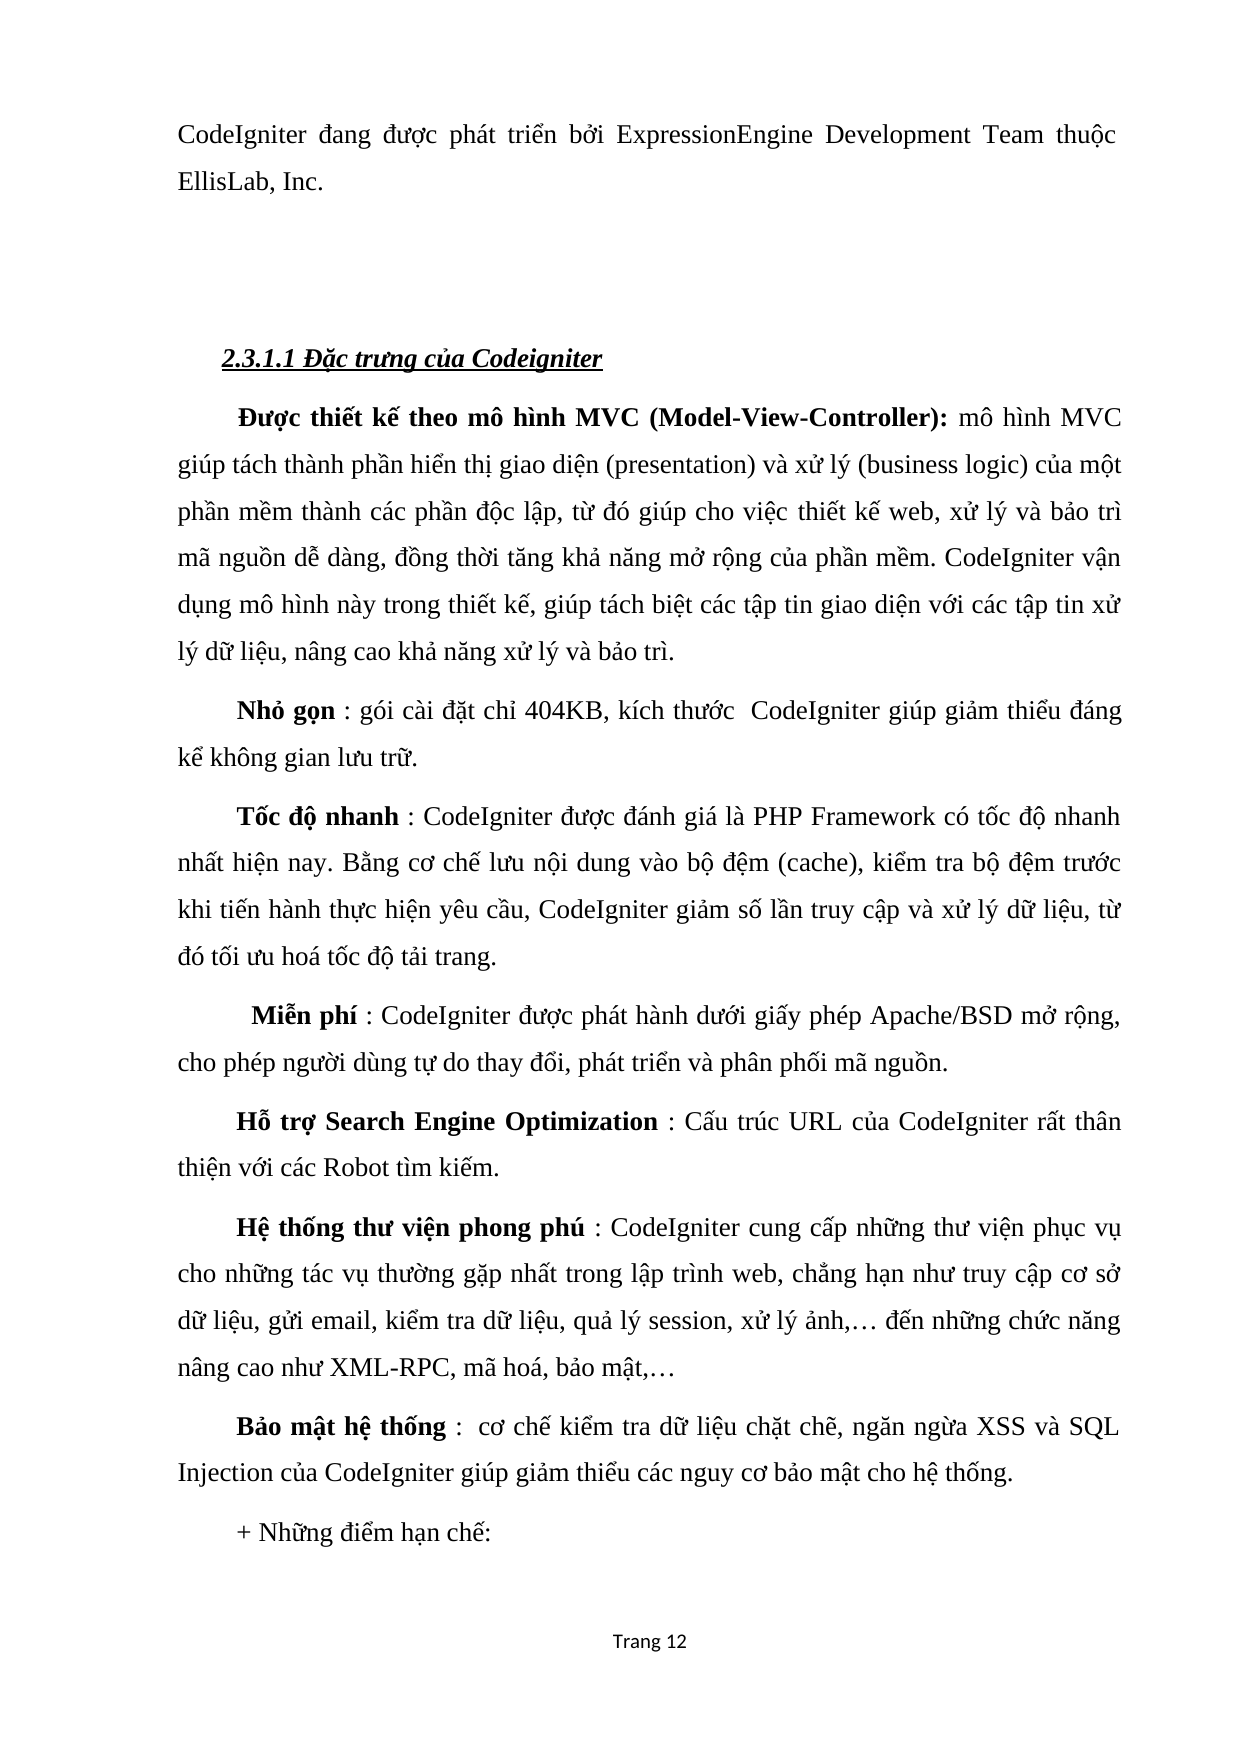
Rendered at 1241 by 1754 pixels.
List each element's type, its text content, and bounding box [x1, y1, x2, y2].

text Miễn phí : CodeIgniter được phát hành dưới giấy phép Apache/BSD mở rộng, cho phép người dùng tự do thay đổi, phát triển và phân phối mã nguồn. [177, 1092, 1122, 1170]
text 2.3.1.1 Đặc trưng của Codeigniter [177, 436, 1117, 467]
text Hỗ trợ Search Engine Optimization : Cấu trúc URL của CodeIgniter rất thân thiện với các Robot tìm kiếm. [177, 1198, 1122, 1276]
text Hệ thống thư viện phong phú : CodeIgniter cung cấp những thư viện phục vụ cho những tác vụ thường gặp nhất trong lập trình web, chẳng hạn như truy cập cơ sở dữ liệu, gửi email, kiểm tra dữ liệu, quả lý session, xử lý ảnh,… đến những chức năng nâng cao như XML-RPC, mã hoá, bảo mật,… [177, 1304, 1122, 1475]
text CodeIgniter là nền tảng ứng dụng web nguồn mở được viết bằng ngôn ngữ PHP bởi Rick Ellis. Phiên bản đầu tiên được phát hành vào ngày 28/02/2006. Hiện tại CodeIgniter đang được phát triển bởi ExpressionEngine Development Team thuộc EllisLab, Inc. [177, 118, 1117, 289]
text Bảo mật hệ thống : cơ chế kiểm tra dữ liệu chặt chẽ, ngăn ngừa XSS và SQL Injection của CodeIgniter giúp giảm thiểu các nguy cơ bảo mật cho hệ thống. [177, 1503, 1122, 1581]
text Nhỏ gọn : gói cài đặt chỉ 404KB, kích thước CodeIgniter giúp giảm thiểu đáng kể không gian lưu trữ. [177, 787, 1122, 865]
text Được thiết kế theo mô hình MVC (Model-View-Controller): mô hình MVC giúp tách thành phần hiển thị giao diện (presentation) và xử lý (business logic) của một phần mềm thành các phần độc lập, từ đó giúp cho việc thiết kế web, xử lý và bảo trì mã nguồn dễ dàng, đồng thời tăng khả năng mở rộng của phần mềm. CodeIgniter vận dụng mô hình này trong thiết kế, giúp tách biệt các tập tin giao diện với các tập tin xử lý dữ liệu, nâng cao khả năng xử lý và bảo trì. [177, 495, 1122, 759]
text Tốc độ nhanh : CodeIgniter được đánh giá là PHP Framework có tốc độ nhanh nhất hiện nay. Bằng cơ chế lưu nội dung vào bộ đệm (cache), kiểm tra bộ đệm trước khi tiến hành thực hiện yêu cầu, CodeIgniter giảm số lần truy cập và xử lý dữ liệu, từ đó tối ưu hoá tốc độ tải trang. [177, 893, 1122, 1064]
